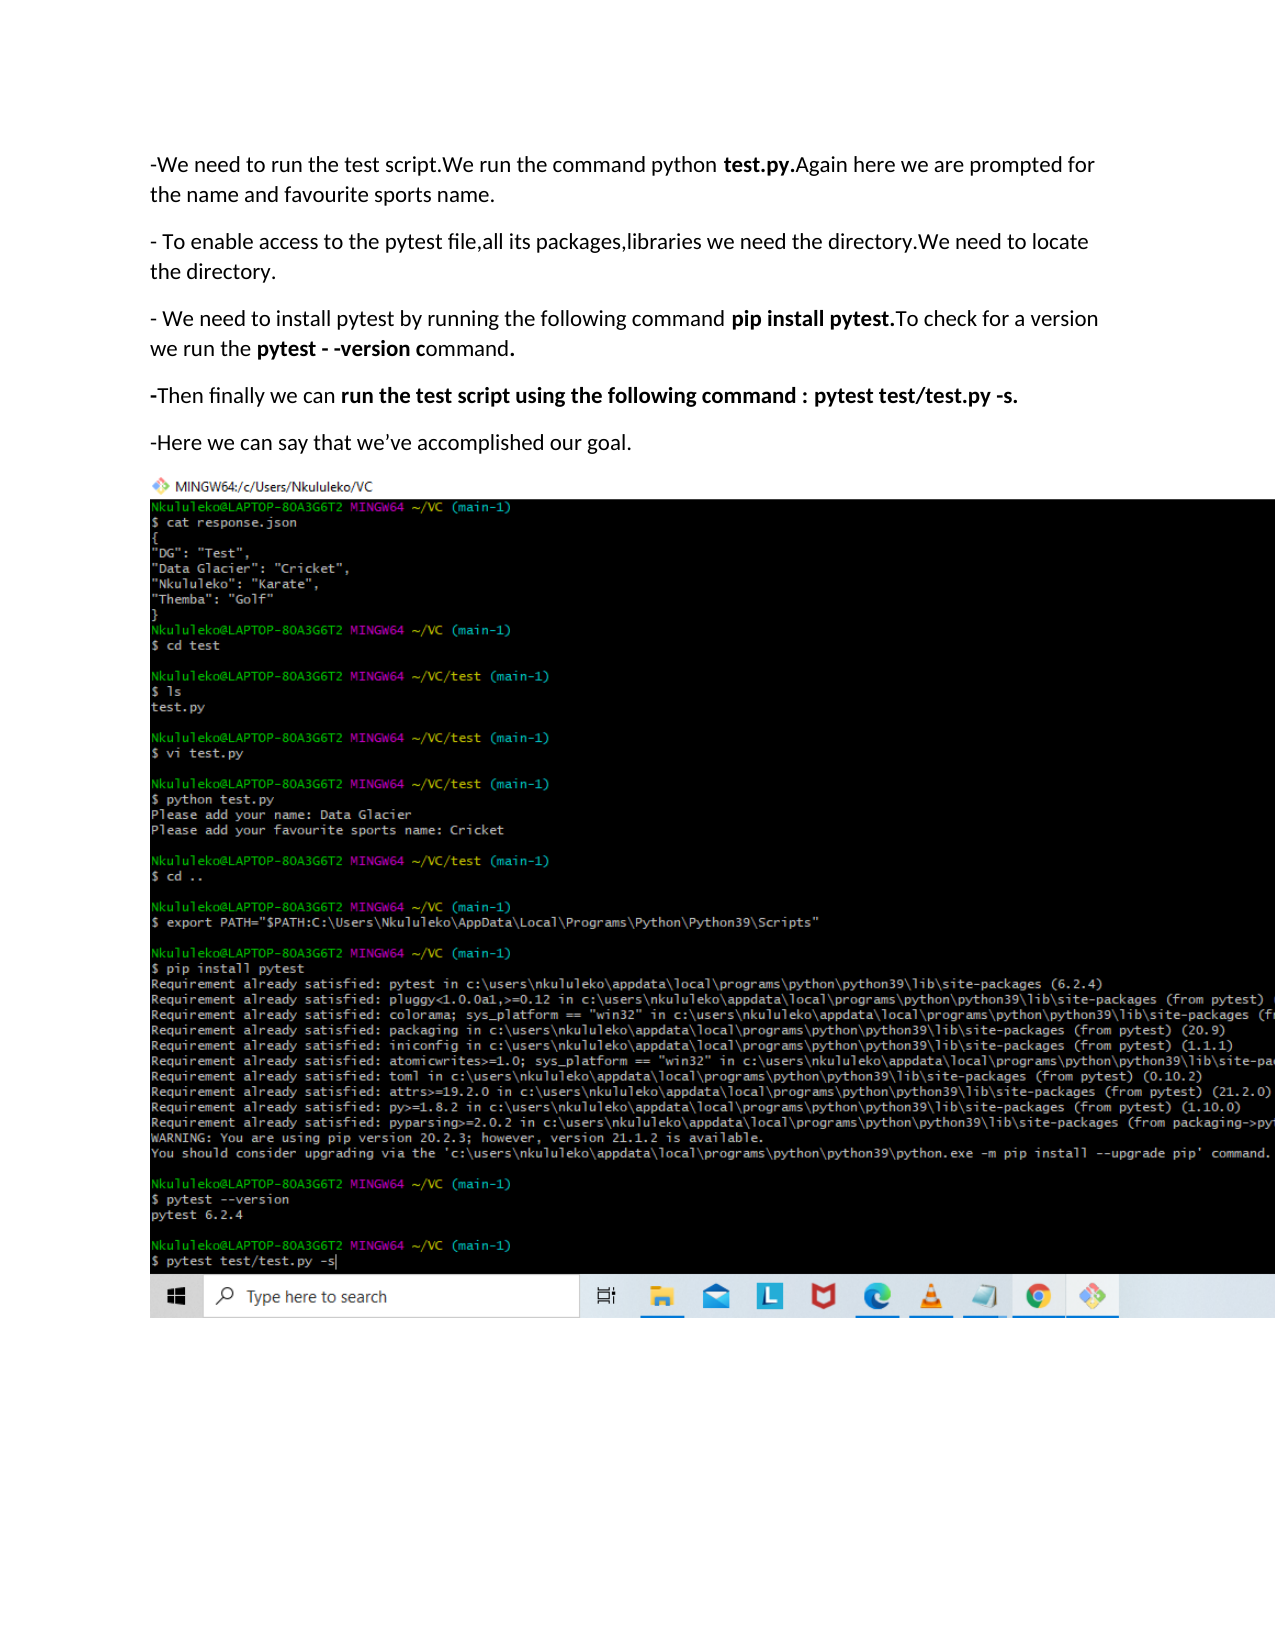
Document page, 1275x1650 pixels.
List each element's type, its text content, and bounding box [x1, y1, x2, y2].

text -Here we can say that we’ve accomplished our goal. [150, 428, 1125, 456]
picture [150, 475, 1275, 1318]
text -Then finally we can run the test script using the following command : pytest test/test.py -s. [150, 381, 1125, 409]
text - We need to install pytest by running the following command pip install pytest.To check for a version we run the pytest - -version command. [150, 304, 1125, 362]
text -We need to run the test script.We run the command python test.py.Again here we are prompted for the name and favourite sports name. [150, 150, 1125, 208]
text - To enable access to the pytest file,all its packages,libraries we need the directory.We need to locate the directory. [150, 227, 1125, 285]
